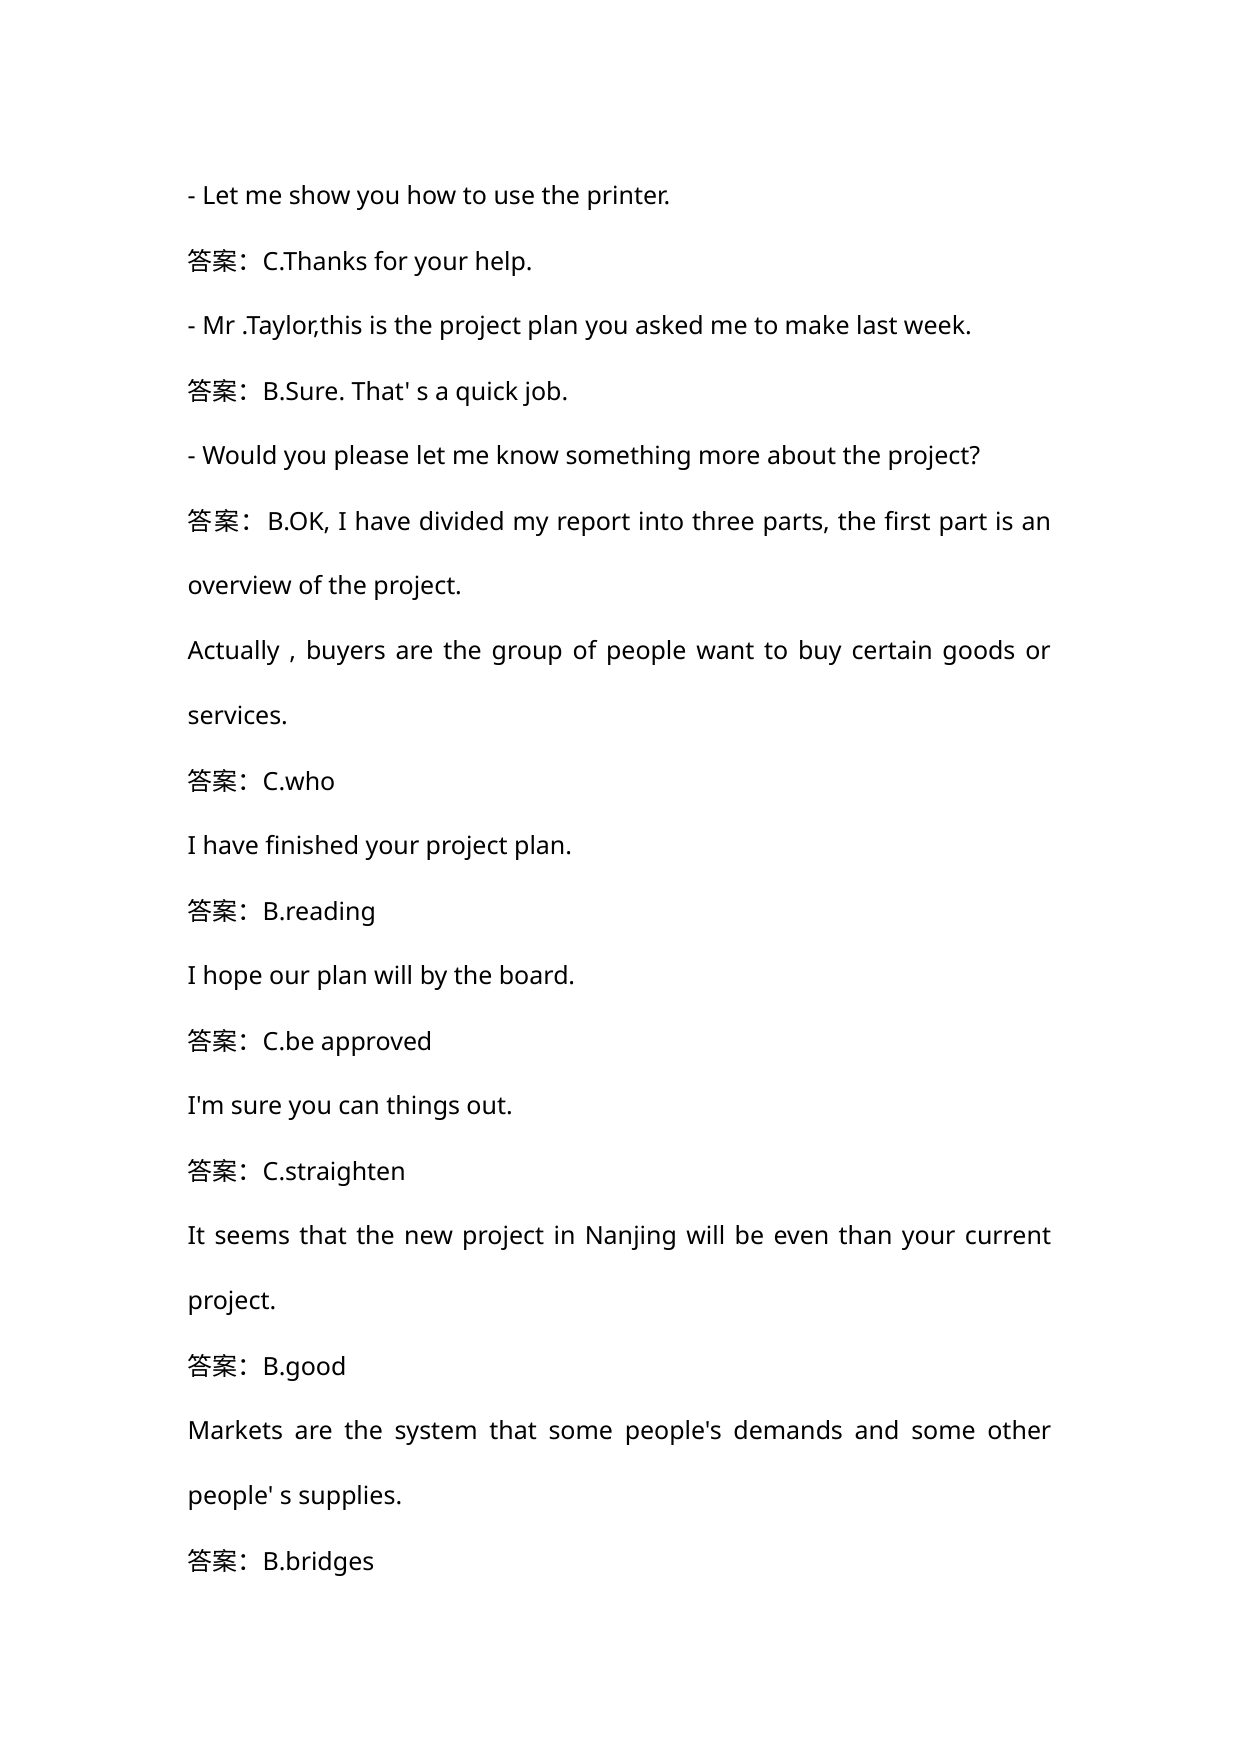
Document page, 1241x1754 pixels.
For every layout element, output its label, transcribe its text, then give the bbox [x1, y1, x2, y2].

text It seems that the new project in Nanjing will be even than your current project. [187, 1202, 1053, 1332]
text - Would you please let me know something more about the project? [187, 422, 1053, 487]
text Actually , buyers are the group of people want to buy certain goods or services. [187, 617, 1053, 747]
text I have finished your project plan. [187, 812, 1053, 877]
text - Mr .Taylor,this is the project plan you asked me to make last week. [187, 292, 1053, 357]
text I'm sure you can things out. [187, 1072, 1053, 1137]
text 答案：B.bridges [187, 1527, 1053, 1592]
text Markets are the system that some people's demands and some other people' s supplies. [187, 1397, 1053, 1527]
text 答案：B.good [187, 1332, 1053, 1397]
text 答案：C.Thanks for your help. [187, 227, 1053, 292]
text 答案：C.straighten [187, 1137, 1053, 1202]
text 答案：C.be approved [187, 1007, 1053, 1072]
text - Let me show you how to use the printer. [187, 162, 1053, 227]
text 答案：B.reading [187, 877, 1053, 942]
text 答案：B.Sure. That' s a quick job. [187, 357, 1053, 422]
text 答案：B.OK, I have divided my report into three parts, the first part is an overview of the project. [187, 487, 1053, 617]
text 答案：C.who [187, 747, 1053, 812]
text I hope our plan will by the board. [187, 942, 1053, 1007]
